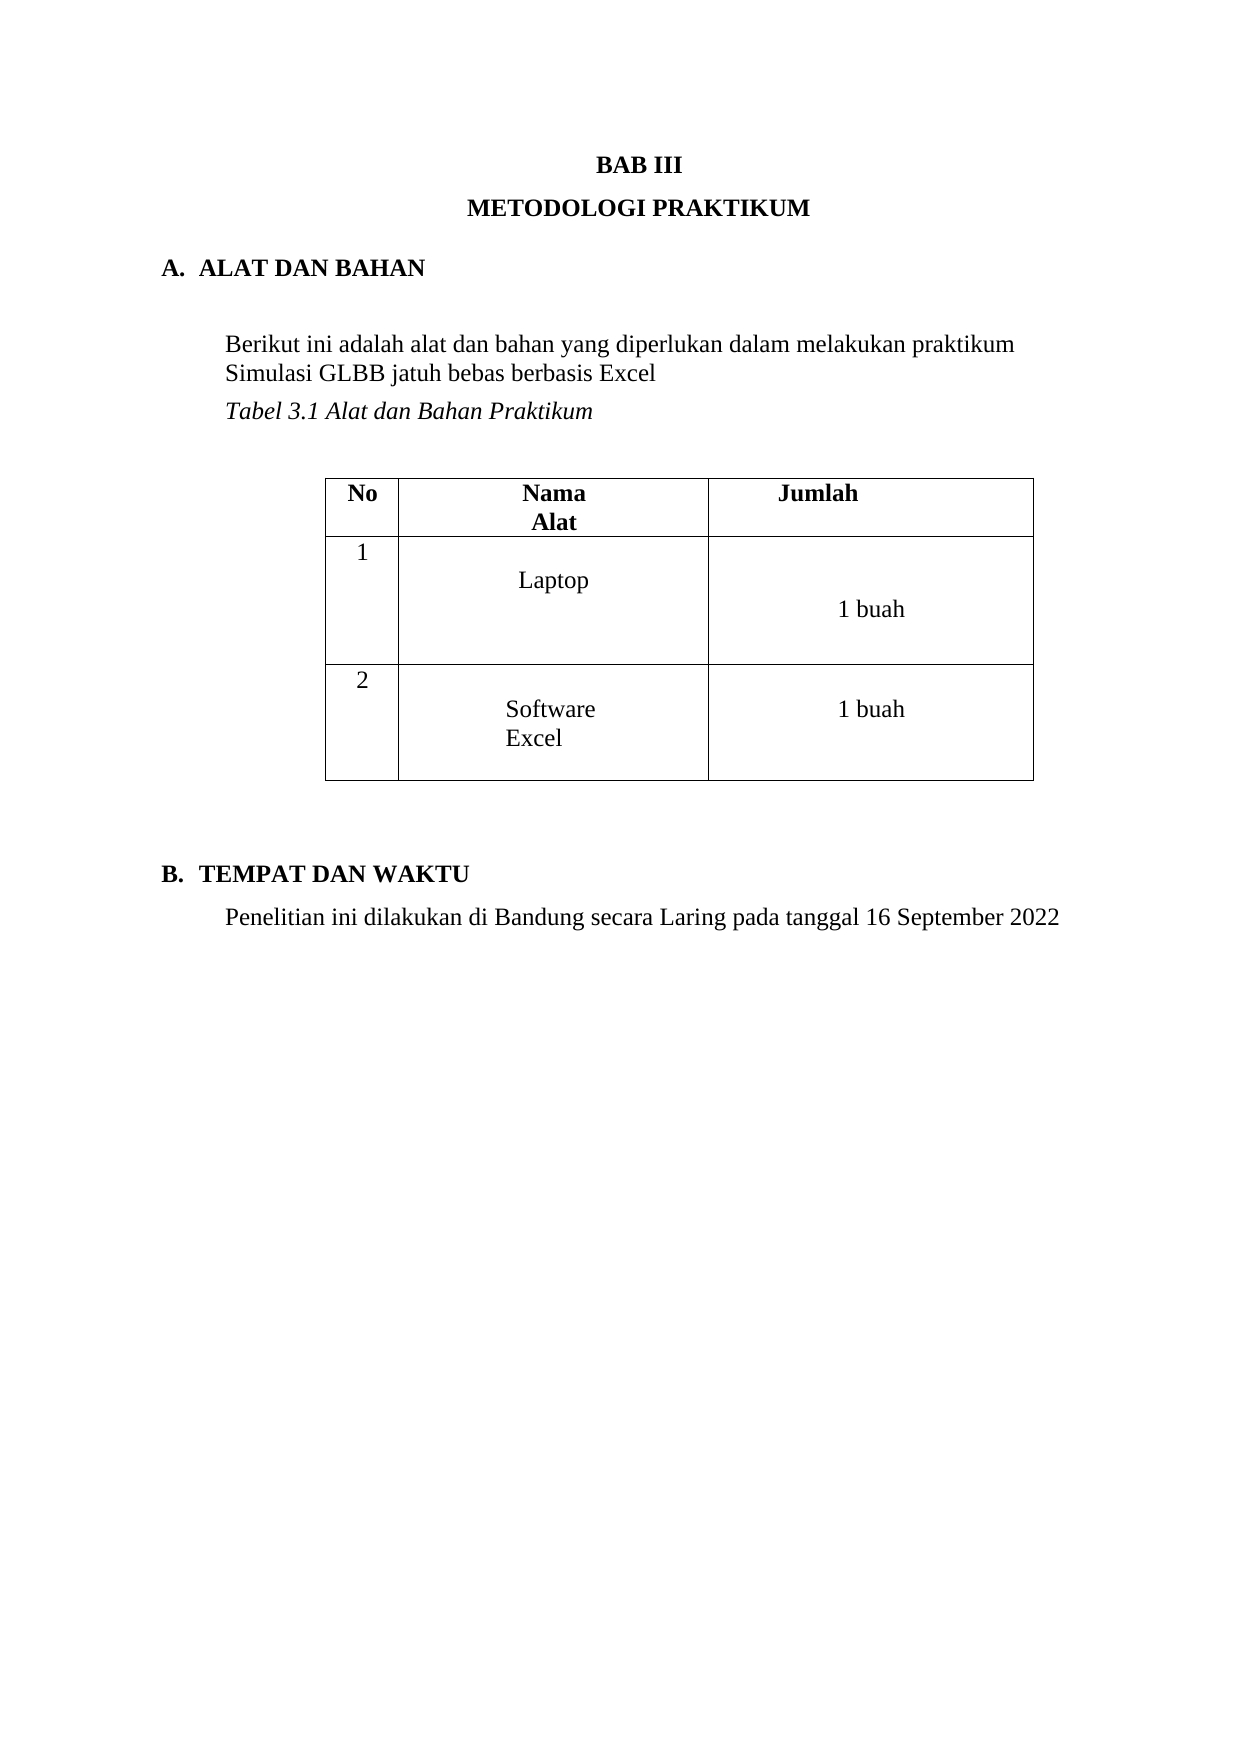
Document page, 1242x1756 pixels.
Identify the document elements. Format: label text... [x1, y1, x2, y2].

text Tabel 3.1 Alat dan Bahan Praktikum [225, 396, 1183, 425]
subtitle ALAT DAN BAHAN [161, 253, 1183, 282]
table_cell Software Excel [399, 665, 708, 780]
table_header Nama Alat [399, 479, 708, 536]
table_header No [326, 479, 398, 536]
table_header Jumlah [709, 479, 1033, 536]
table_cell 1 buah [709, 665, 1033, 780]
table_cell 1 buah [709, 537, 1033, 664]
subtitle TEMPAT DAN WAKTU [161, 859, 1183, 888]
text Berikut ini adalah alat dan bahan yang diperlukan dalam melakukan praktikum Simulasi GLBB jatuh bebas berbasis Excel [225, 329, 1017, 387]
table_cell 2 [326, 665, 398, 780]
text Penelitian ini dilakukan di Bandung secara Laring pada tanggal 16 September 2022 [225, 902, 1183, 931]
table_cell Laptop [399, 537, 708, 664]
table_cell 1 [326, 537, 398, 664]
